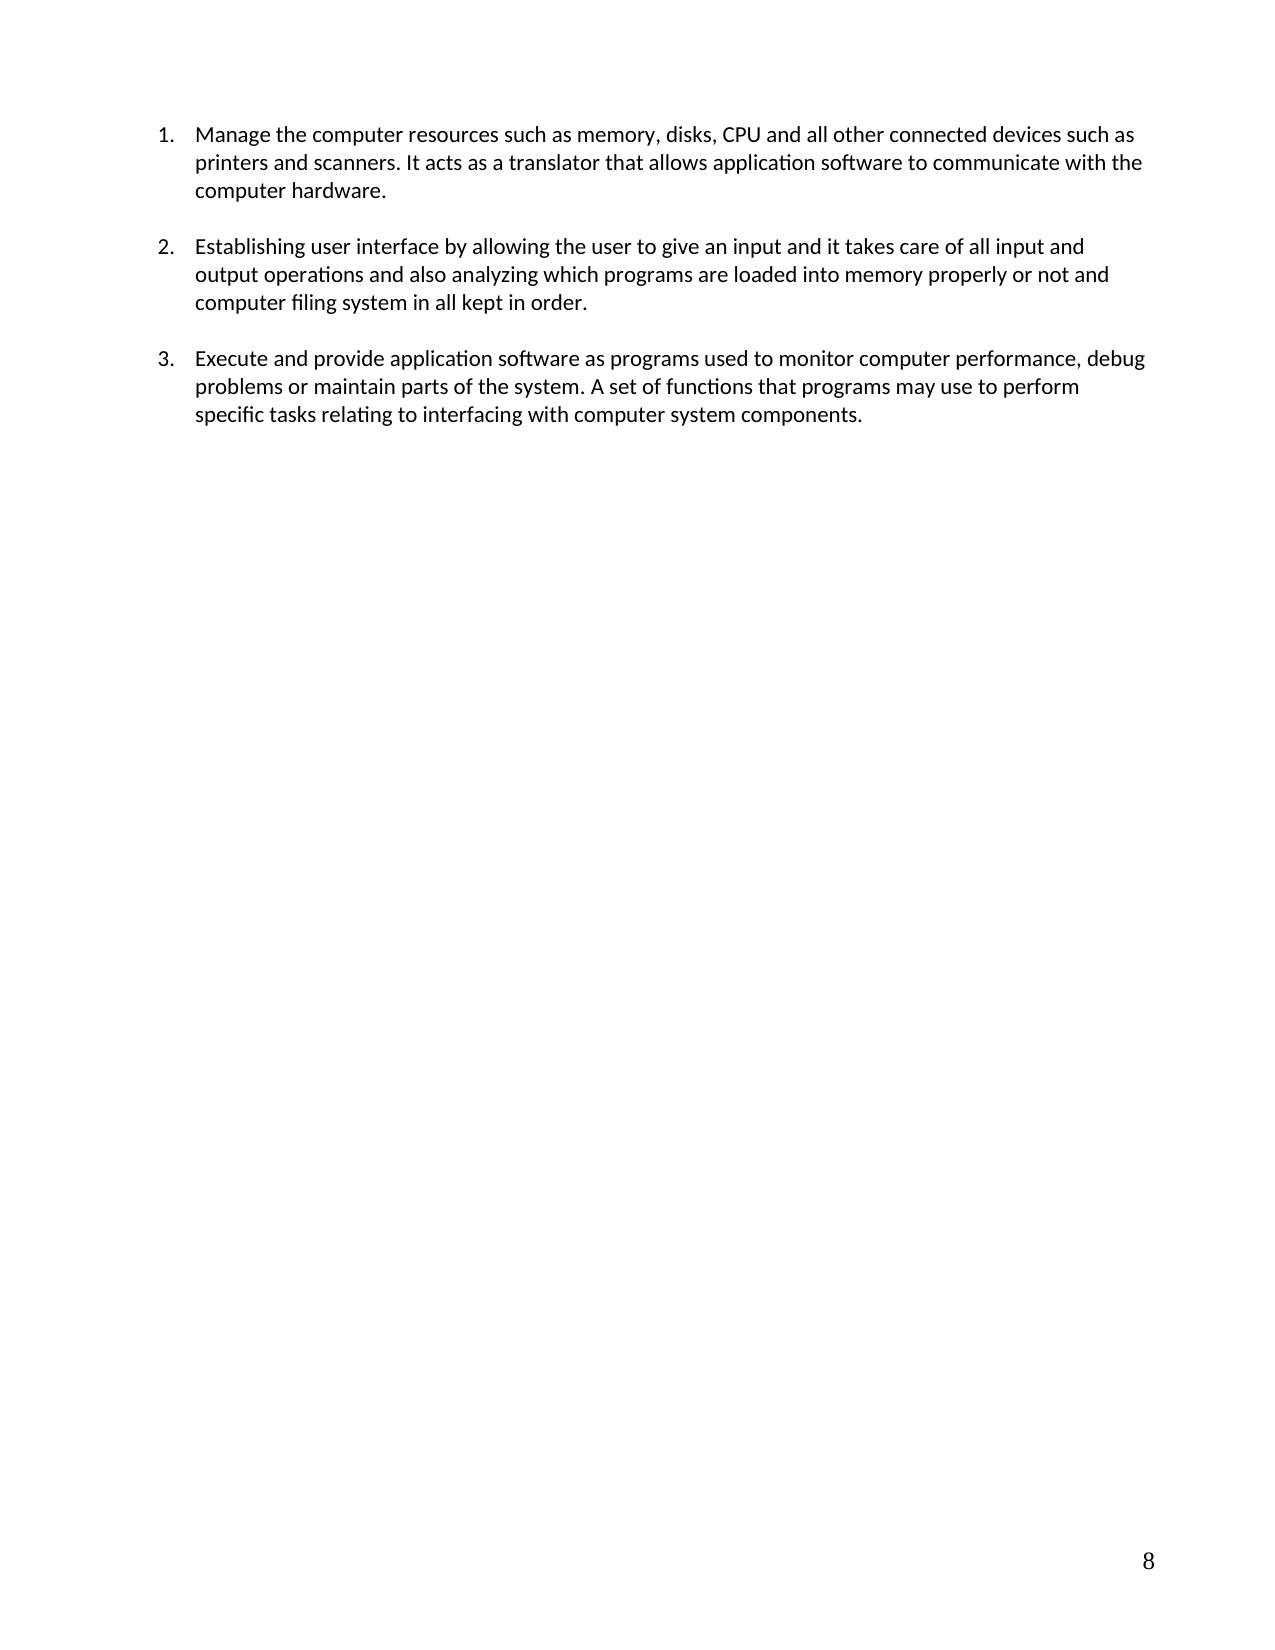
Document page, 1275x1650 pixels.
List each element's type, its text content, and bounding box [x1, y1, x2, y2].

list Establishing user interface by allowing the user to give an input and it takes care of all input and output operations and also analyzing which programs are loaded into memory properly or not and computer filing system in all kept in order. [157, 232, 1155, 316]
list Manage the computer resources such as memory, disks, CPU and all other connected devices such as printers and scanners. It acts as a translator that allows application software to communicate with the computer hardware. [157, 120, 1155, 204]
list Execute and provide application software as programs used to monitor computer performance, debug problems or maintain parts of the system. A set of functions that programs may use to perform specific tasks relating to interfacing with computer system components. [157, 344, 1155, 428]
